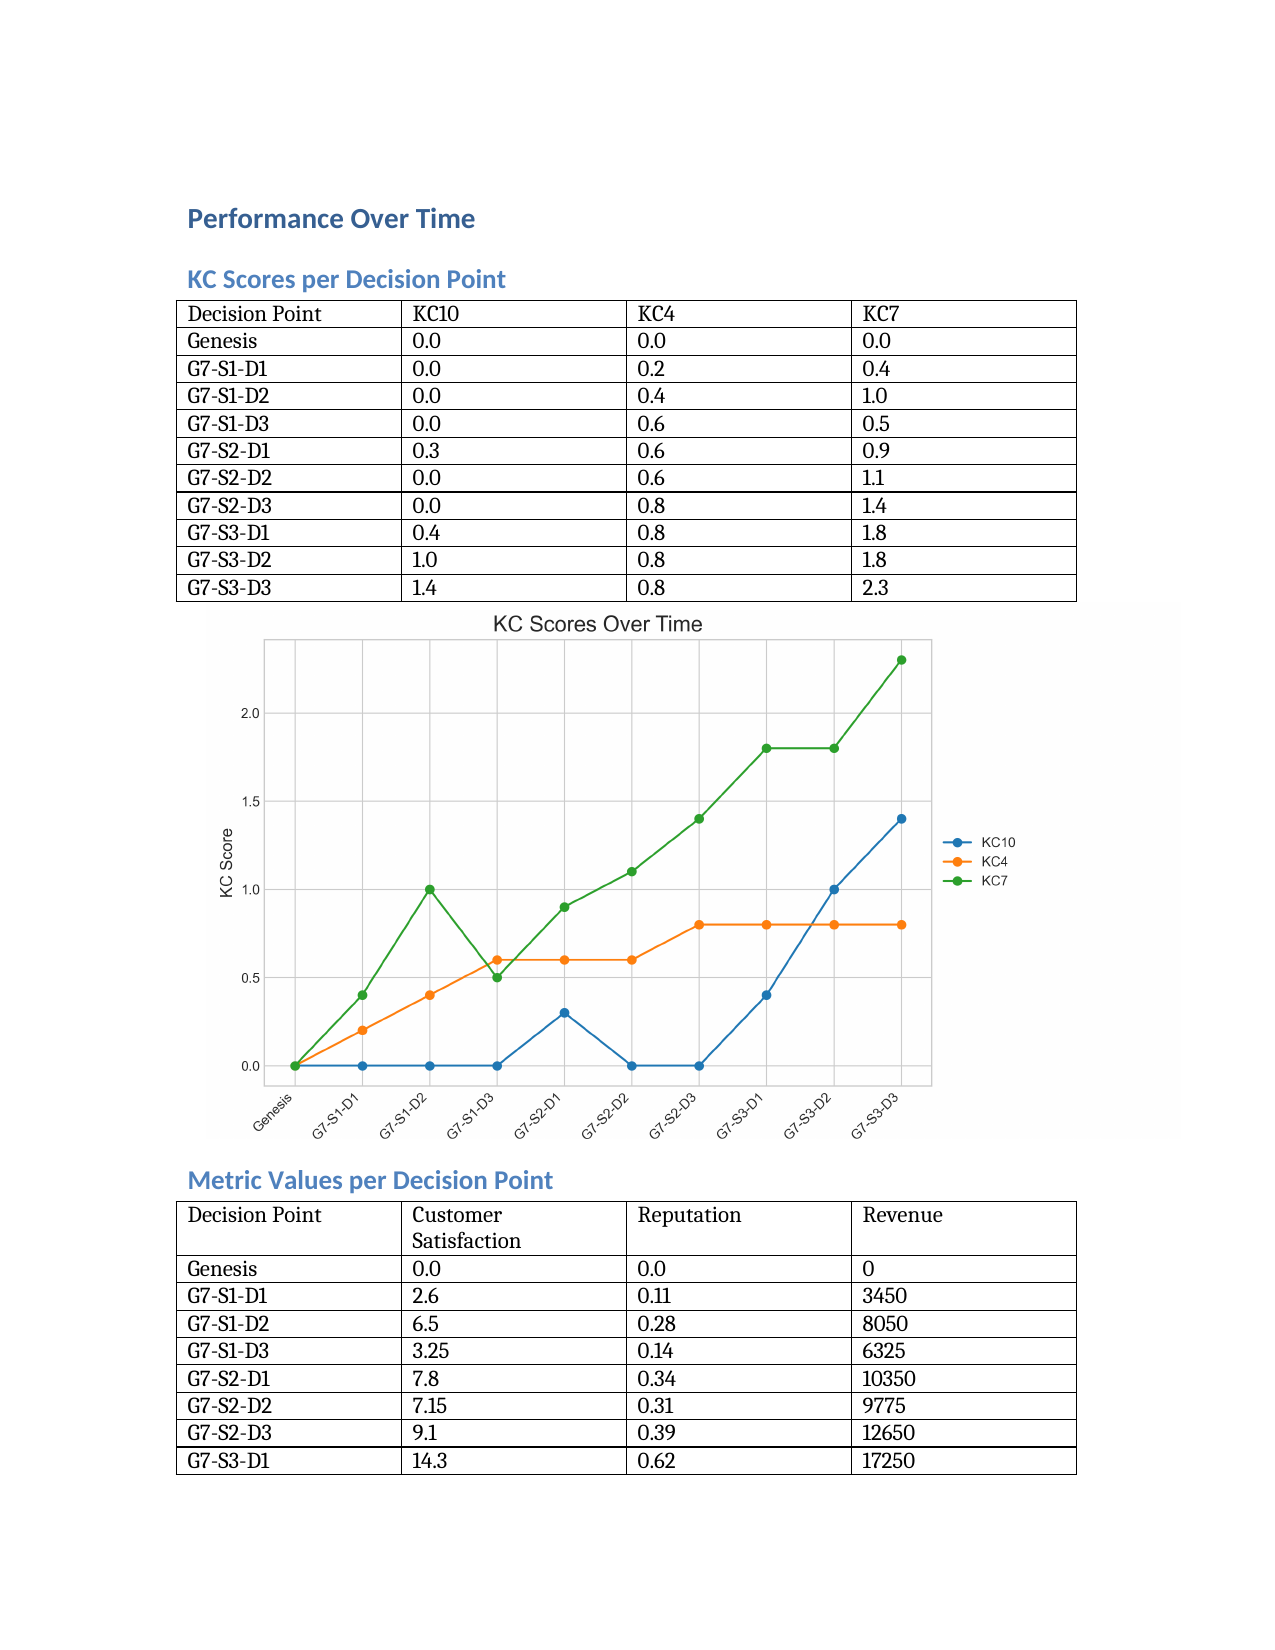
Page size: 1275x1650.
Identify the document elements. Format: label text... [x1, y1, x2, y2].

table_cell 0.9 [852, 438, 1076, 464]
table_header Decision Point [177, 301, 401, 327]
table_cell Genesis [177, 1256, 401, 1282]
table_header KC7 [852, 301, 1076, 327]
table_cell 0.6 [627, 438, 851, 464]
table_cell 1.8 [852, 547, 1076, 574]
table_cell 0.34 [627, 1365, 851, 1392]
table_cell 9775 [852, 1393, 1076, 1419]
table_cell 0.0 [402, 328, 626, 354]
table_header Customer Satisfaction [402, 1202, 626, 1255]
table_cell 0.0 [627, 328, 851, 354]
table_cell 1.0 [402, 547, 626, 574]
table_cell 0.31 [627, 1393, 851, 1419]
table_cell 0 [852, 1256, 1076, 1282]
table_cell G7-S3-D1 [177, 520, 401, 546]
table_cell G7-S3-D1 [177, 1448, 401, 1474]
table_cell 1.4 [402, 575, 626, 601]
table_cell 6.5 [402, 1311, 626, 1337]
table_cell 0.8 [627, 547, 851, 574]
table_cell 0.4 [627, 383, 851, 409]
table_cell 3450 [852, 1283, 1076, 1309]
table_cell 10350 [852, 1365, 1076, 1392]
table_cell 1.4 [852, 493, 1076, 519]
table_cell Genesis [177, 328, 401, 354]
table_cell G7-S1-D2 [177, 1311, 401, 1337]
table_cell 0.2 [627, 356, 851, 382]
table_cell 0.3 [402, 438, 626, 464]
table_cell 0.0 [402, 356, 626, 382]
table_cell G7-S1-D1 [177, 1283, 401, 1309]
table_cell G7-S1-D2 [177, 383, 401, 409]
table_header Decision Point [177, 1202, 401, 1255]
table_cell G7-S2-D3 [177, 493, 401, 519]
table_cell 0.4 [852, 356, 1076, 382]
table_cell 1.8 [852, 520, 1076, 546]
table_cell 0.0 [402, 383, 626, 409]
table_header KC4 [627, 301, 851, 327]
table_cell G7-S3-D2 [177, 547, 401, 574]
table_cell G7-S2-D2 [177, 465, 401, 491]
table_cell G7-S2-D2 [177, 1393, 401, 1419]
table_cell 0.5 [852, 410, 1076, 437]
table_cell 0.0 [402, 493, 626, 519]
table_cell 0.8 [627, 520, 851, 546]
table_cell 9.1 [402, 1420, 626, 1446]
table_cell 2.6 [402, 1283, 626, 1309]
table_cell 0.6 [627, 410, 851, 437]
table_cell G7-S3-D3 [177, 575, 401, 601]
table_cell 0.62 [627, 1448, 851, 1474]
subtitle Metric Values per Decision Point [187, 1163, 1087, 1196]
table_cell 8050 [852, 1311, 1076, 1337]
table_header Revenue [852, 1202, 1076, 1255]
table_cell 12650 [852, 1420, 1076, 1446]
picture [206, 602, 1182, 1139]
table_cell G7-S1-D1 [177, 356, 401, 382]
table_cell 0.0 [627, 1256, 851, 1282]
table_cell 0.11 [627, 1283, 851, 1309]
table_cell 0.8 [627, 575, 851, 601]
table_cell 0.14 [627, 1338, 851, 1364]
table_cell 17250 [852, 1448, 1076, 1474]
table_cell 1.1 [852, 465, 1076, 491]
subtitle Performance Over Time [187, 200, 1087, 236]
table_cell G7-S2-D1 [177, 1365, 401, 1392]
table_cell 0.8 [627, 493, 851, 519]
table_cell 0.28 [627, 1311, 851, 1337]
table_cell 1.0 [852, 383, 1076, 409]
table_cell 0.39 [627, 1420, 851, 1446]
table_cell 0.0 [402, 410, 626, 437]
table_cell 7.15 [402, 1393, 626, 1419]
table_cell G7-S1-D3 [177, 1338, 401, 1364]
table_cell 0.4 [402, 520, 626, 546]
table_cell 0.0 [852, 328, 1076, 354]
table_header KC10 [402, 301, 626, 327]
table_cell 0.6 [627, 465, 851, 491]
table_header Reputation [627, 1202, 851, 1255]
table_cell 14.3 [402, 1448, 626, 1474]
subtitle KC Scores per Decision Point [187, 262, 1087, 295]
table_cell G7-S2-D1 [177, 438, 401, 464]
table_cell 7.8 [402, 1365, 626, 1392]
table_cell 3.25 [402, 1338, 626, 1364]
table_cell 2.3 [852, 575, 1076, 601]
table_cell 6325 [852, 1338, 1076, 1364]
table_cell G7-S2-D3 [177, 1420, 401, 1446]
table_cell 0.0 [402, 1256, 626, 1282]
table_cell 0.0 [402, 465, 626, 491]
table_cell G7-S1-D3 [177, 410, 401, 437]
